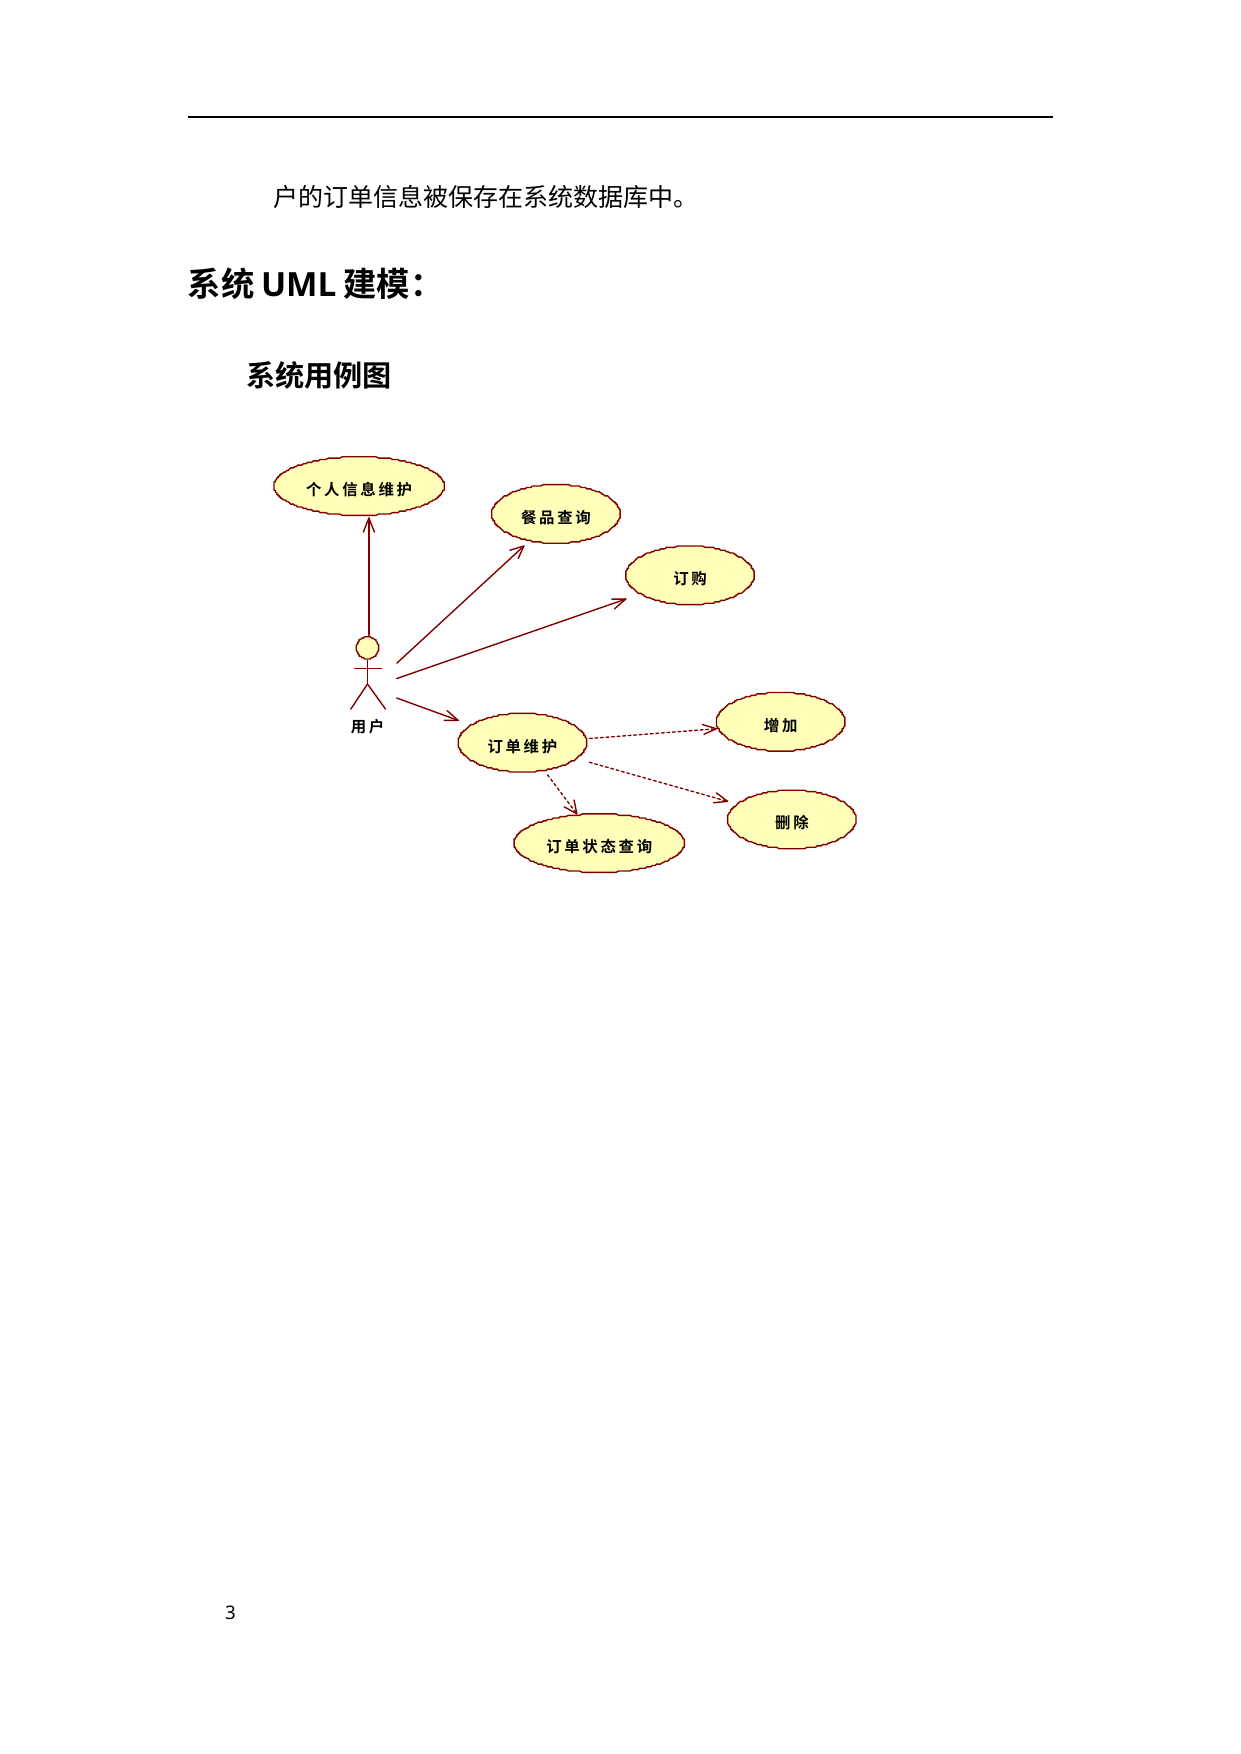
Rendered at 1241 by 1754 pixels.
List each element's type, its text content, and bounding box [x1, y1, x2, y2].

text 系统UML建模： [187, 248, 1053, 316]
text 系统用例图 [187, 340, 1053, 408]
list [187, 162, 1053, 229]
